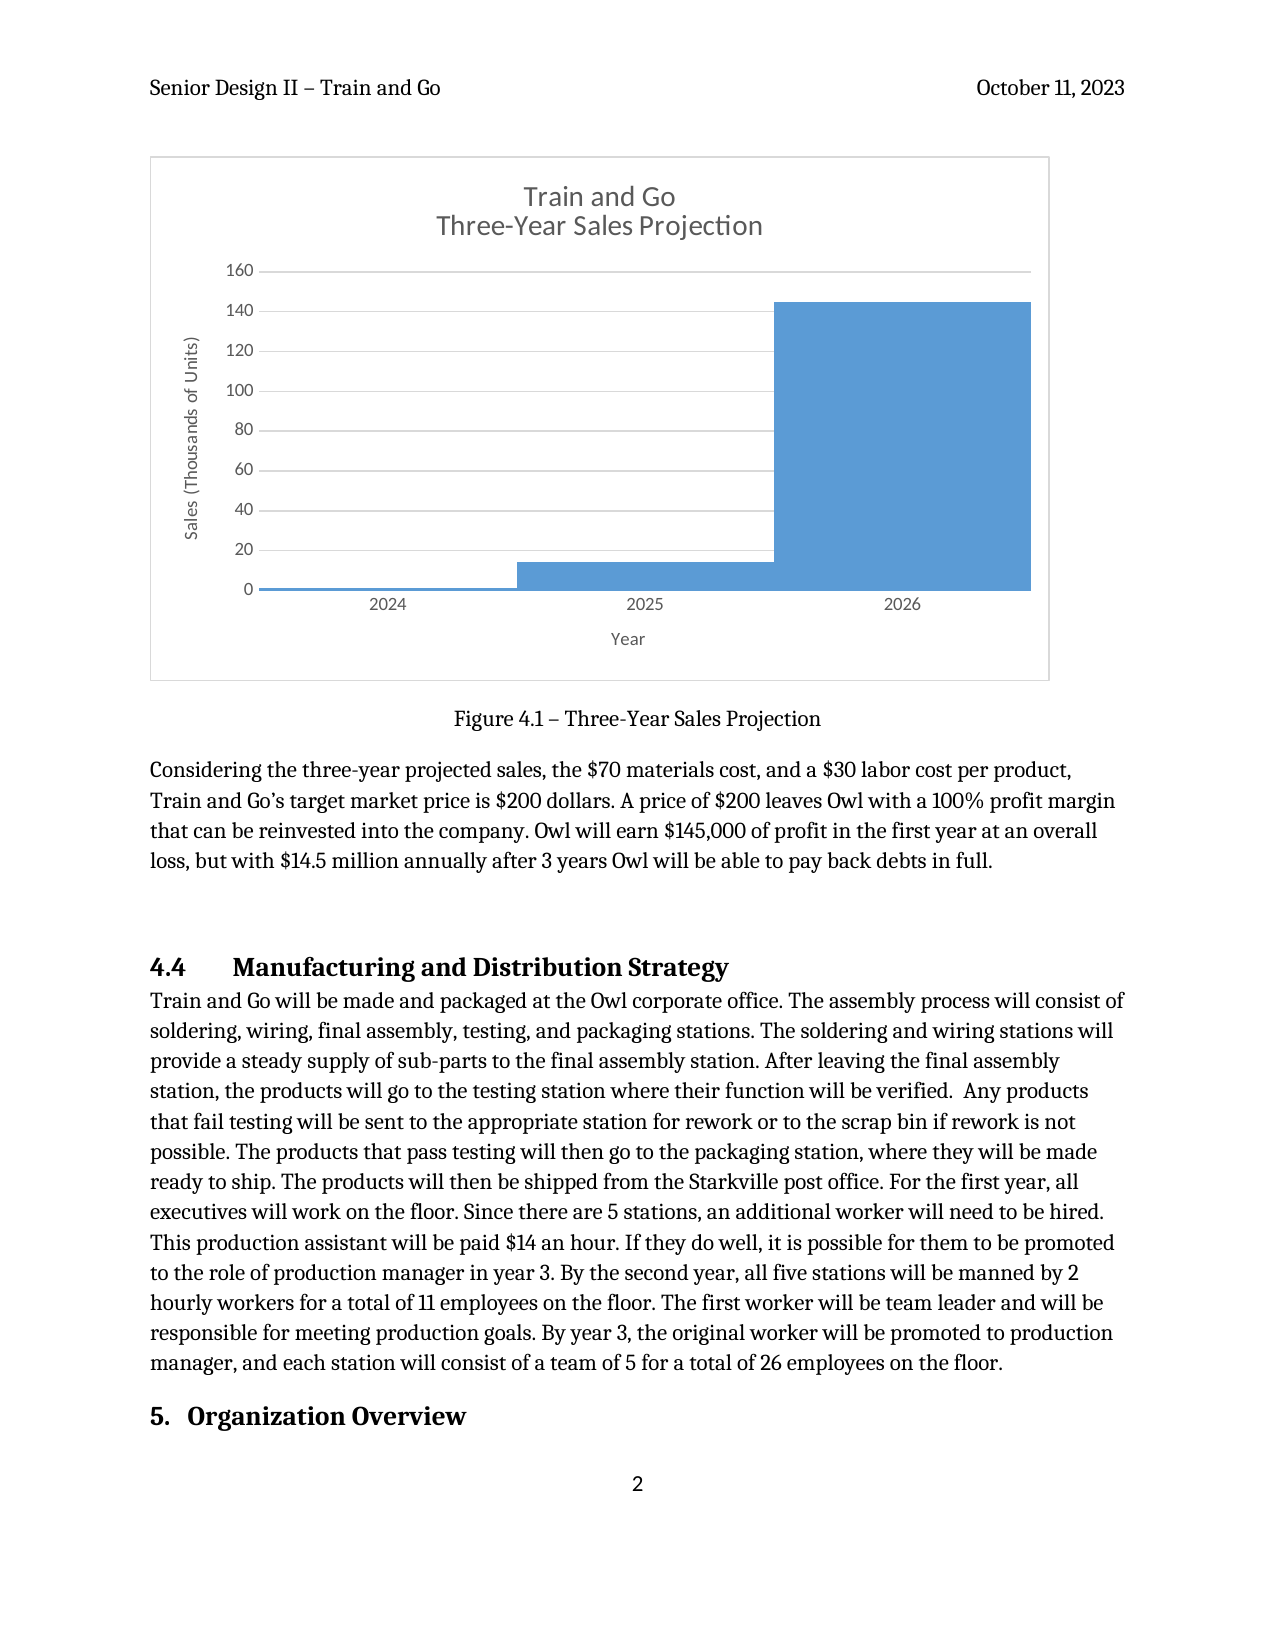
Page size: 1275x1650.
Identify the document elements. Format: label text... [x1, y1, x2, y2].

subtitle Organization Overview [150, 1401, 1125, 1432]
text Figure 4.1 – Three-Year Sales Projection [150, 706, 1125, 733]
text Considering the three-year projected sales, the $70 materials cost, and a $30 labor cost per product, Train and Go’s target market price is $200 dollars. A price of $200 leaves Owl with a 100% profit margin that can be reinvested into the company. Owl will earn $145,000 of profit in the first year at an overall loss, but with $14.5 million annually after 3 years Owl will be able to pay back debts in full. [150, 757, 1125, 874]
text Train and Go will be made and packaged at the Owl corporate office. The assembly process will consist of soldering, wiring, final assembly, testing, and packaging stations. The soldering and wiring stations will provide a steady supply of sub-parts to the final assembly station. After leaving the final assembly station, the products will go to the testing station where their function will be verified. Any products that fail testing will be sent to the appropriate station for rework or to the scrap bin if rework is not possible. The products that pass testing will then go to the packaging station, where they will be made ready to ship. The products will then be shipped from the Starkville post office. For the first year, all executives will work on the floor. Since there are 5 stations, an additional worker will need to be hired. This production assistant will be paid $14 an hour. If they do well, it is possible for them to be promoted to the role of production manager in year 3. By the second year, all five stations will be manned by 2 hourly workers for a total of 11 employees on the floor. The first worker will be team leader and will be responsible for meeting production goals. By year 3, the original worker will be promoted to production manager, and each station will consist of a team of 5 for a total of 26 employees on the floor. [150, 988, 1125, 1377]
subtitle Manufacturing and Distribution Strategy [150, 952, 1125, 983]
